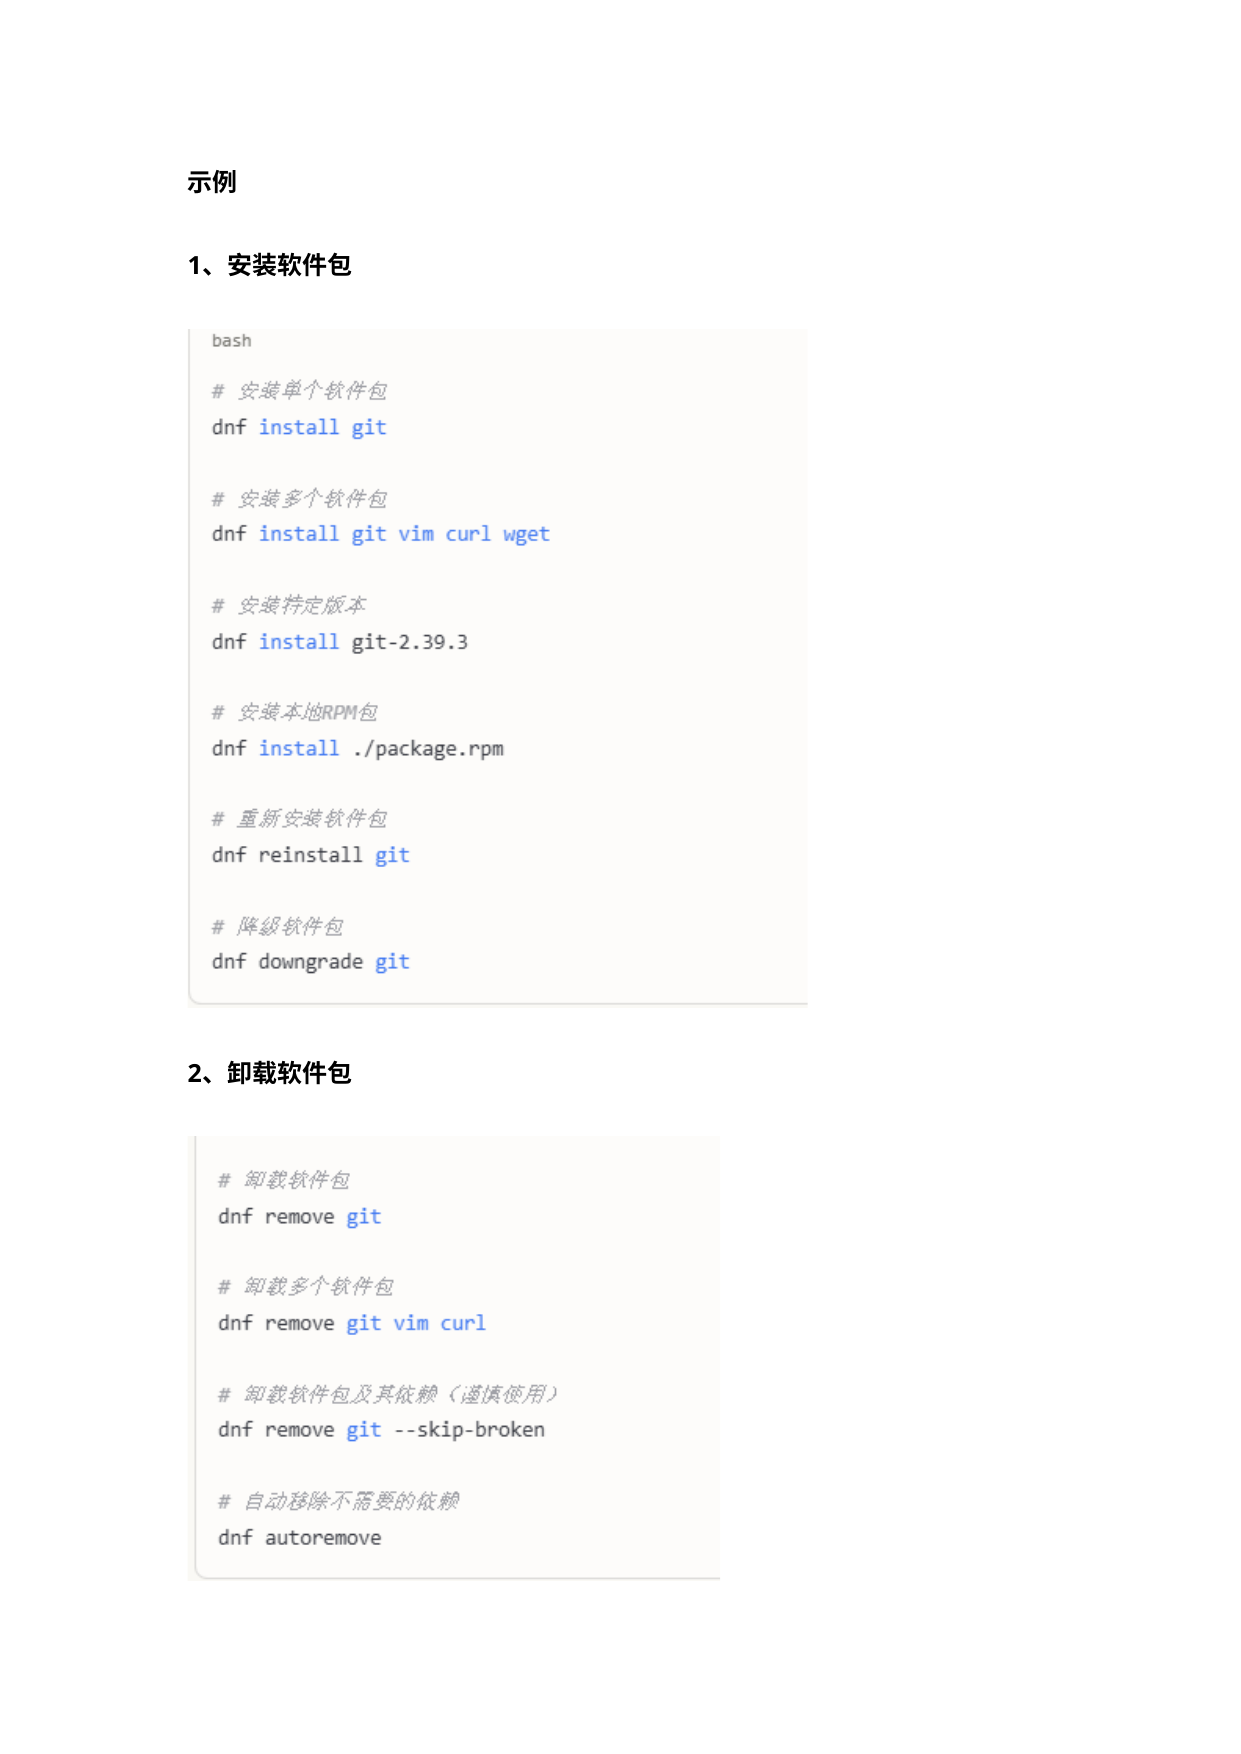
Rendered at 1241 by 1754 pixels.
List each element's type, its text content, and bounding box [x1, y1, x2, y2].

picture [187, 329, 808, 1008]
subtitle 2、卸载软件包 [187, 1053, 1053, 1089]
picture [187, 1136, 721, 1581]
subtitle 示例 [187, 162, 1053, 198]
subtitle 1、安装软件包 [187, 246, 1053, 282]
